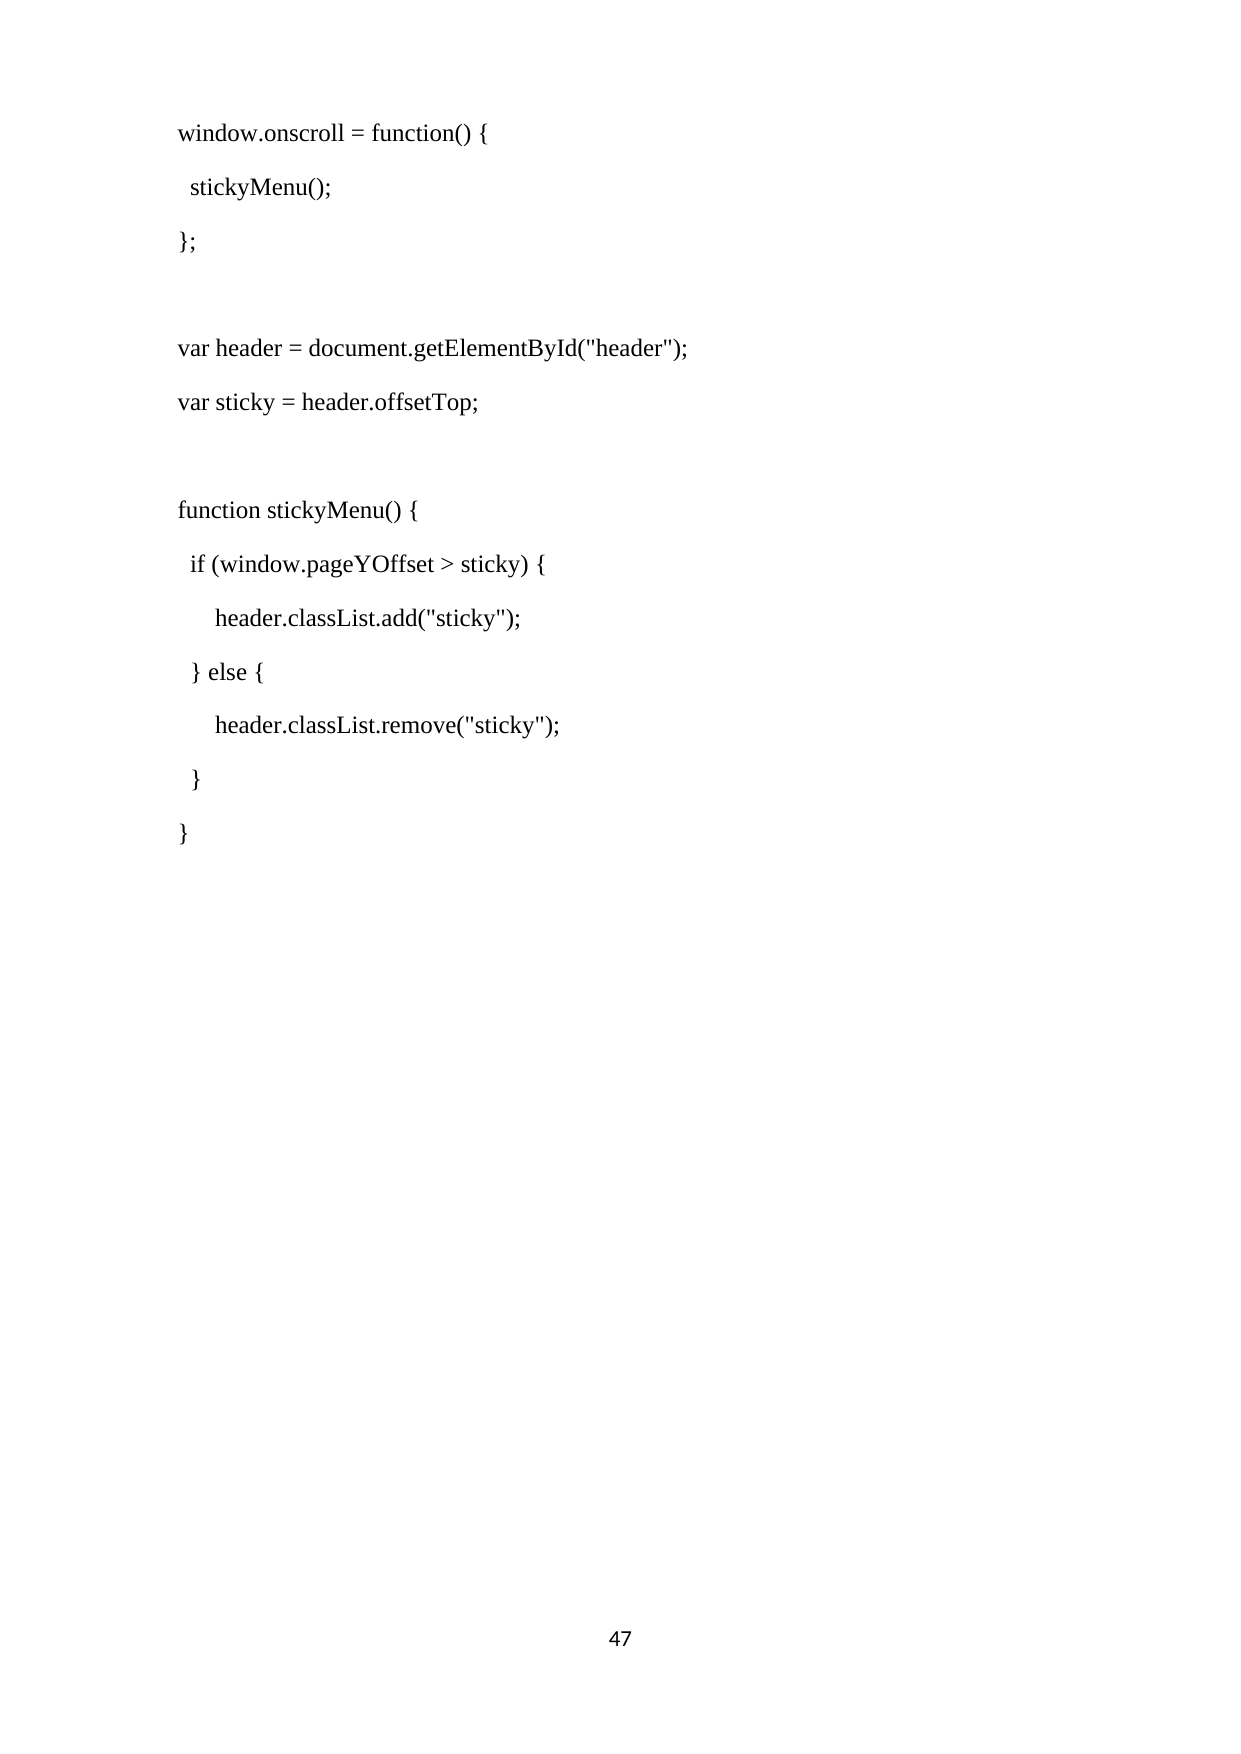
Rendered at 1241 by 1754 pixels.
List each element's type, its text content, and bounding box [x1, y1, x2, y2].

text function stickyMenu() { [177, 495, 1152, 524]
text var sticky = header.offsetTop; [177, 387, 1152, 416]
text }; [177, 226, 1152, 254]
text if (window.pageYOffset > sticky) { [177, 549, 1152, 578]
text } else { [177, 657, 1152, 685]
text stickyMenu(); [177, 172, 1152, 201]
text } [177, 818, 1152, 847]
text } [177, 764, 1152, 793]
text window.onscroll = function() { [177, 118, 1152, 147]
text header.classList.add("sticky"); [177, 603, 1152, 632]
text header.classList.remove("sticky"); [177, 711, 1152, 739]
text var header = document.getElementById("header"); [177, 333, 1152, 362]
